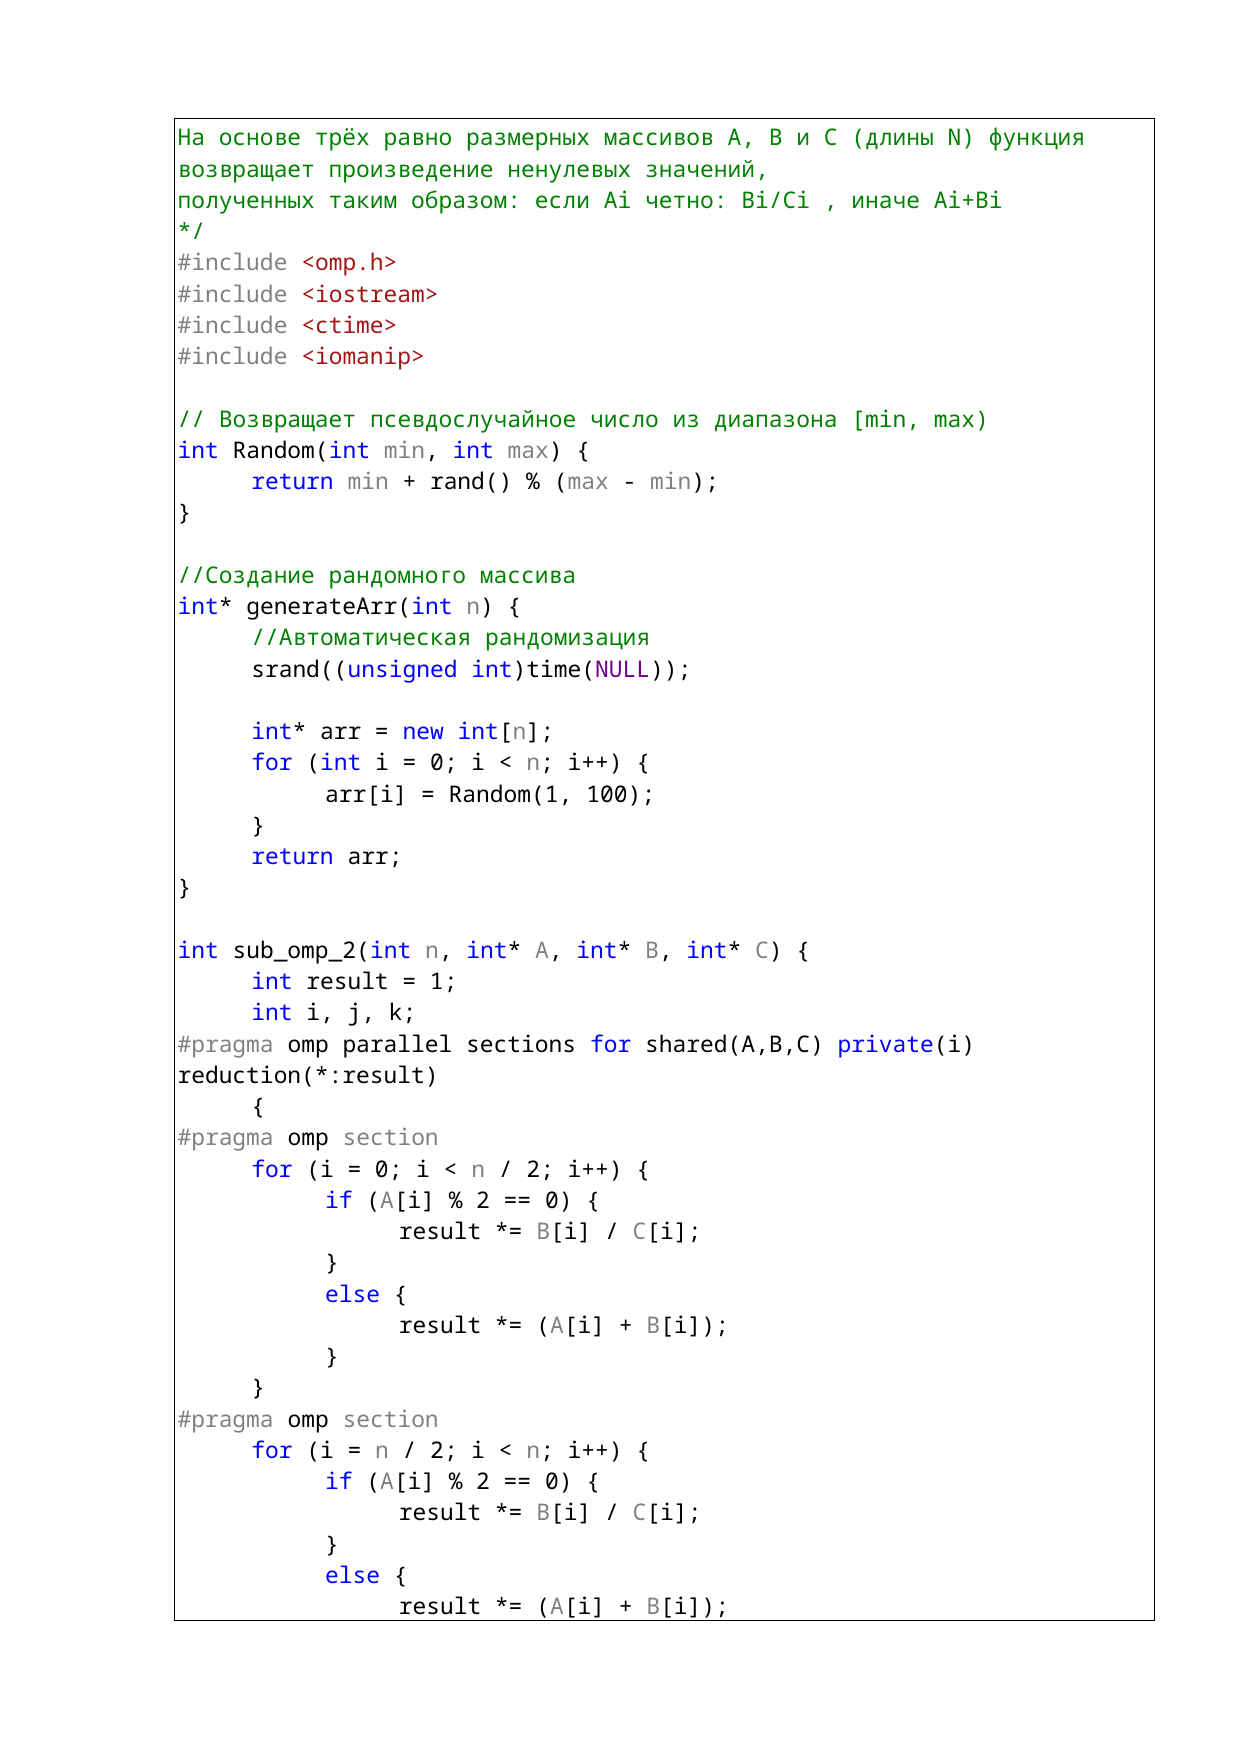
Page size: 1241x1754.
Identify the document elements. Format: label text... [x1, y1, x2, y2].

text srand((unsigned int)time(NULL)); [177, 652, 1152, 684]
text #pragma omp section [177, 1121, 1152, 1152]
text На основе трёх равно размерных массивов A, B и C (длины N) функция возвращает произведение ненулевых значений, [175, 119, 1154, 184]
text #pragma omp parallel sections for shared(A,B,C) private(i) reduction(*:result) [177, 1027, 1152, 1090]
text { [177, 1090, 1152, 1121]
text if (A[i] % 2 == 0) { [177, 1184, 1152, 1215]
text result *= B[i] / C[i]; [177, 1215, 1152, 1246]
text //Создание рандомного массива [177, 559, 1152, 590]
text полученных таким образом: если Ai четно: Bi/Ci , иначе Ai+Bi [177, 184, 1152, 215]
text int result = 1; [177, 965, 1152, 996]
text return min + rand() % (max - min); [177, 465, 1152, 496]
text else { [177, 1559, 1152, 1590]
text #include <ctime> [177, 309, 1152, 340]
text */ [177, 215, 1152, 246]
text #pragma omp section [177, 1402, 1152, 1434]
text int* generateArr(int n) { [177, 590, 1152, 621]
text } [177, 1371, 1152, 1402]
text } [177, 871, 1152, 902]
text } [177, 1340, 1152, 1371]
text for (i = n / 2; i < n; i++) { [177, 1434, 1152, 1465]
text int sub_omp_2(int n, int* A, int* B, int* C) { [177, 934, 1152, 965]
text // Возвращает псевдослучайное число из диапазона [min, max) [177, 402, 1152, 434]
text //Автоматическая рандомизация [177, 621, 1152, 652]
text result *= B[i] / C[i]; [177, 1496, 1152, 1527]
text result *= (A[i] + B[i]); [177, 1590, 1152, 1620]
text if (A[i] % 2 == 0) { [177, 1465, 1152, 1496]
text int Random(int min, int max) { [177, 434, 1152, 465]
text } [177, 496, 1152, 527]
text int* arr = new int[n]; [177, 715, 1152, 746]
text else { [177, 1277, 1152, 1309]
text } [177, 1527, 1152, 1559]
text for (i = 0; i < n / 2; i++) { [177, 1152, 1152, 1184]
text int i, j, k; [177, 996, 1152, 1027]
text #include <omp.h> [177, 246, 1152, 277]
text } [177, 1246, 1152, 1277]
text } [177, 809, 1152, 840]
text for (int i = 0; i < n; i++) { [177, 746, 1152, 777]
text #include <iostream> [177, 277, 1152, 309]
text return arr; [177, 840, 1152, 871]
text result *= (A[i] + B[i]); [177, 1309, 1152, 1340]
text arr[i] = Random(1, 100); [177, 777, 1152, 809]
text #include <iomanip> [177, 340, 1152, 371]
